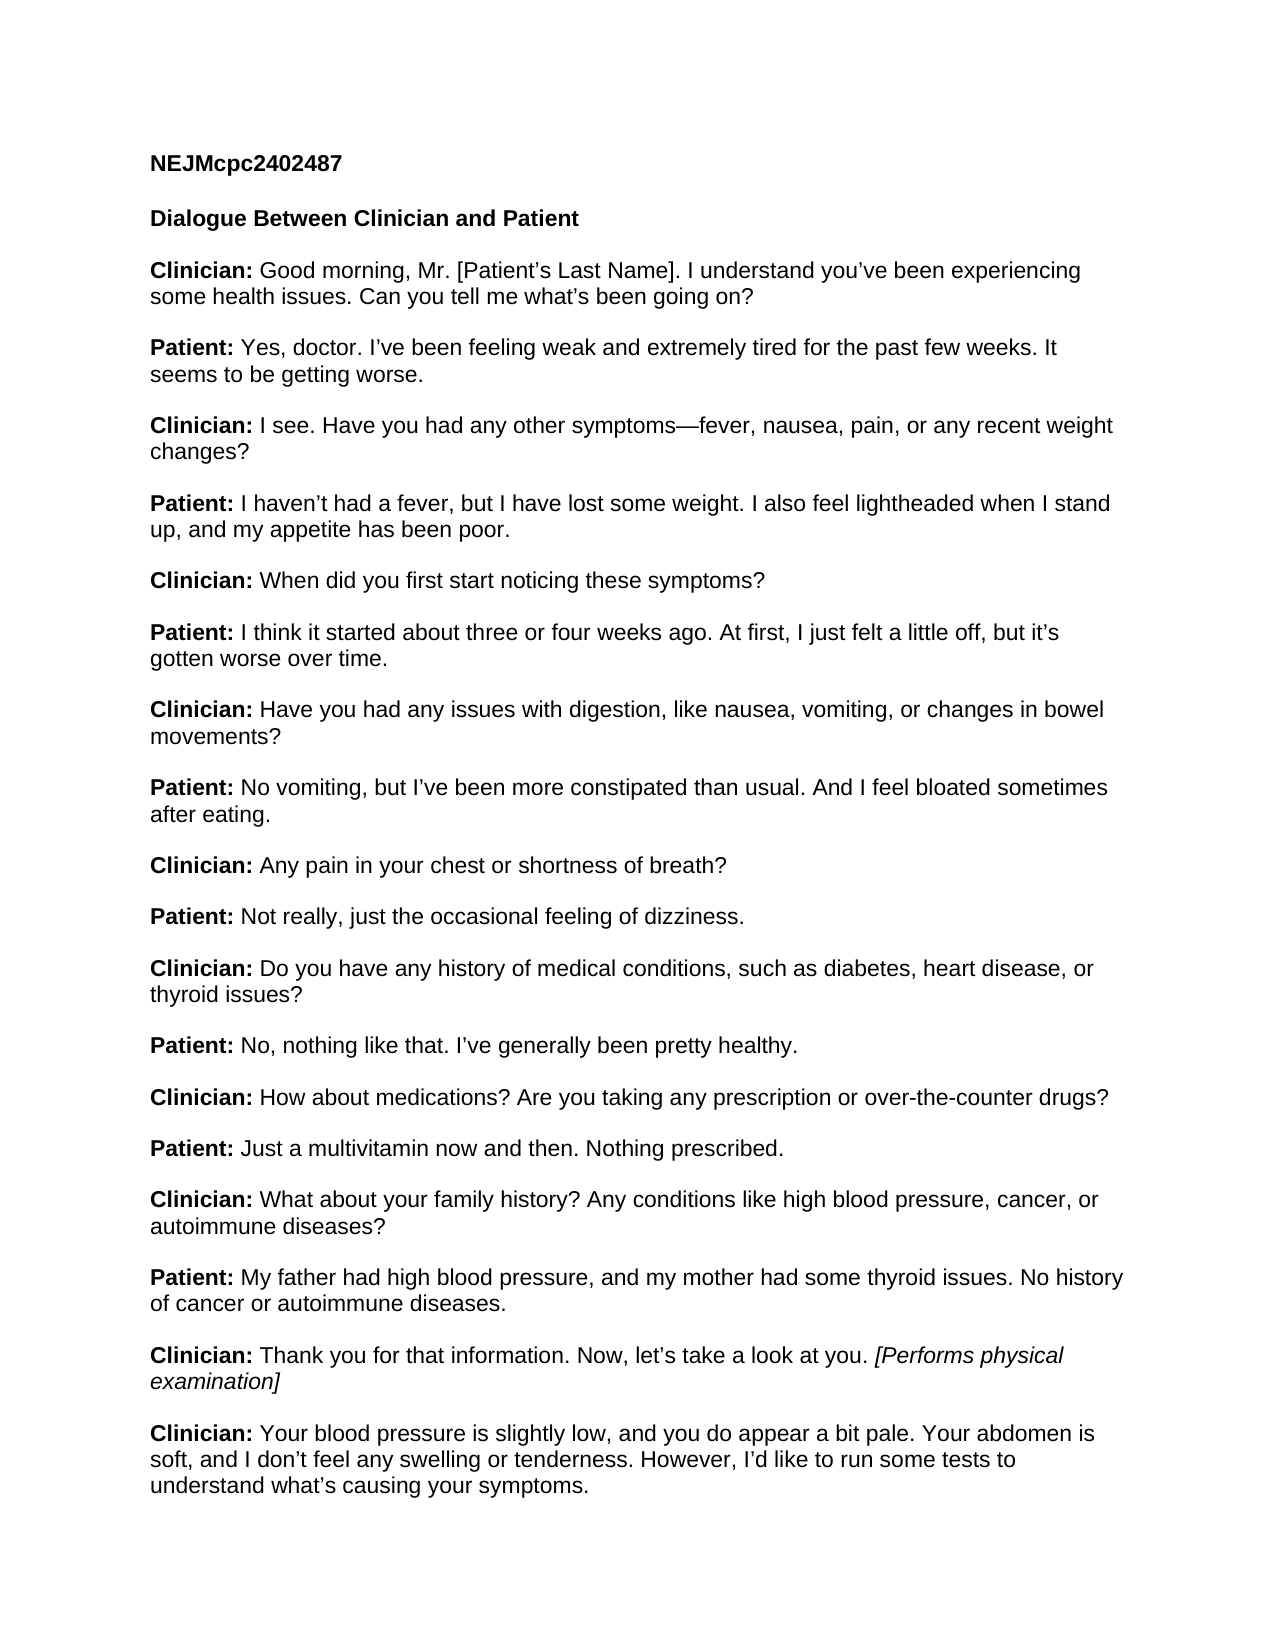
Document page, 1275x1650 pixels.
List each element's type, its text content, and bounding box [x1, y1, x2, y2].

text Patient: Not really, just the occasional feeling of dizziness. [150, 903, 1125, 929]
text Patient: Just a multivitamin now and then. Nothing prescribed. [150, 1135, 1125, 1161]
text Clinician: Good morning, Mr. [Patient’s Last Name]. I understand you’ve been experiencing some health issues. Can you tell me what’s been going on? [150, 257, 1125, 309]
text Patient: I think it started about three or four weeks ago. At first, I just felt a little off, but it’s gotten worse over time. [150, 619, 1125, 671]
text Clinician: Thank you for that information. Now, let’s take a look at you. [Performs physical examination] [150, 1342, 1125, 1394]
text Clinician: Your blood pressure is slightly low, and you do appear a bit pale. Your abdomen is soft, and I don’t feel any swelling or tenderness. However, I’d like to run some tests to understand what’s causing your symptoms. [150, 1419, 1125, 1498]
text Clinician: I see. Have you had any other symptoms—fever, nausea, pain, or any recent weight changes? [150, 412, 1125, 465]
text NEJMcpc2402487 [150, 150, 1125, 176]
text Clinician: How about medications? Are you taking any prescription or over-the-counter drugs? [150, 1084, 1125, 1110]
text Patient: My father had high blood pressure, and my mother had some thyroid issues. No history of cancer or autoimmune diseases. [150, 1264, 1125, 1317]
text Clinician: Any pain in your chest or shortness of breath? [150, 852, 1125, 878]
text Patient: Yes, doctor. I’ve been feeling weak and extremely tired for the past few weeks. It seems to be getting worse. [150, 334, 1125, 387]
text Patient: No vomiting, but I’ve been more constipated than usual. And I feel bloated sometimes after eating. [150, 774, 1125, 827]
text Dialogue Between Clinician and Patient [150, 205, 1125, 232]
text Patient: No, nothing like that. I’ve generally been pretty healthy. [150, 1032, 1125, 1059]
text Clinician: Do you have any history of medical conditions, such as diabetes, heart disease, or thyroid issues? [150, 954, 1125, 1007]
text Clinician: When did you first start noticing these symptoms? [150, 567, 1125, 594]
text Clinician: Have you had any issues with digestion, like nausea, vomiting, or changes in bowel movements? [150, 696, 1125, 749]
text Clinician: What about your family history? Any conditions like high blood pressure, cancer, or autoimmune diseases? [150, 1186, 1125, 1239]
text Patient: I haven’t had a fever, but I have lost some weight. I also feel lightheaded when I stand up, and my appetite has been poor. [150, 490, 1125, 542]
